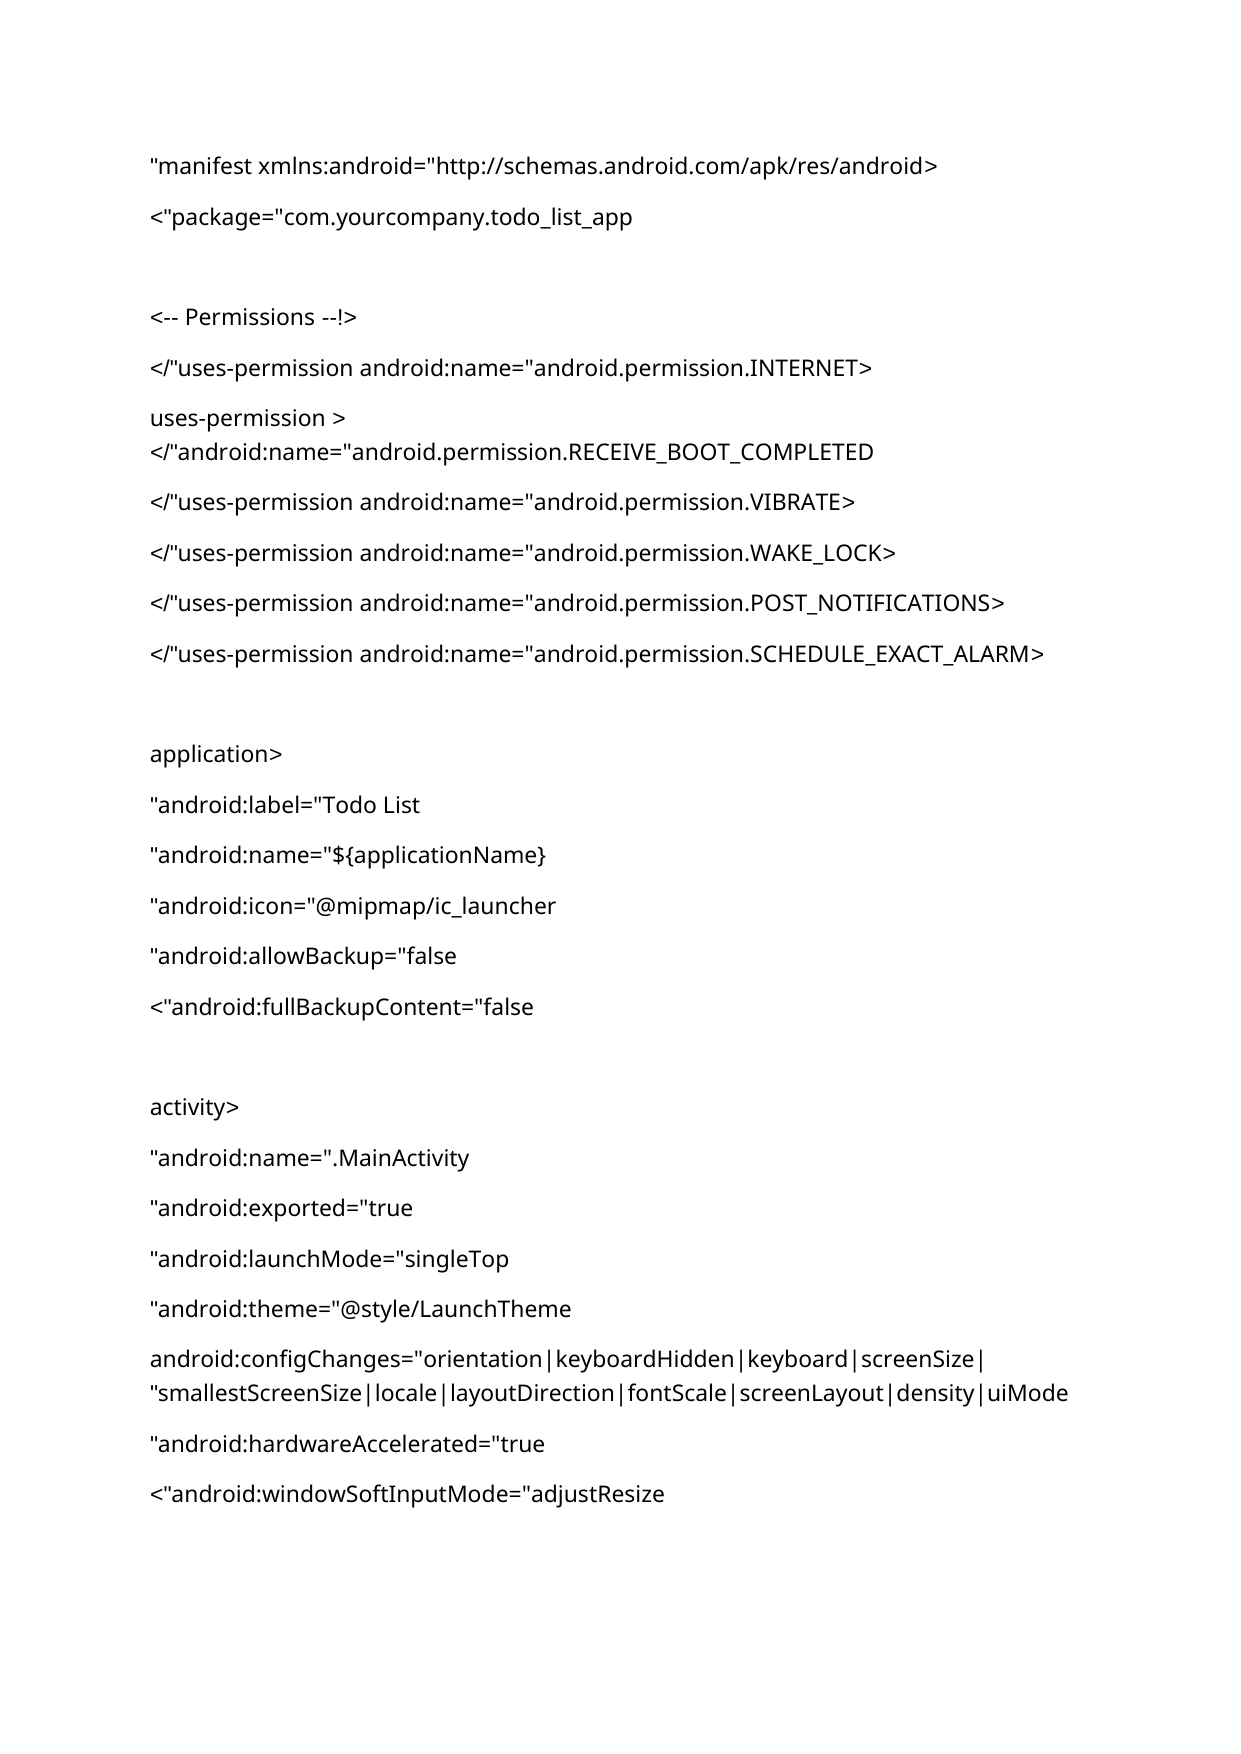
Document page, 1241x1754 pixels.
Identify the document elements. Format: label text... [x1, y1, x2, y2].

text android:name="${applicationName}" [150, 839, 1090, 870]
text <uses-permission android:name="android.permission.INTERNET"/> [150, 352, 1090, 383]
text <uses-permission android:name="android.permission.SCHEDULE_EXACT_ALARM"/> [150, 637, 1090, 669]
text <uses-permission android:name="android.permission.POST_NOTIFICATIONS"/> [150, 587, 1090, 618]
text android:theme="@style/LaunchTheme" [150, 1293, 1090, 1324]
text android:configChanges="orientation|keyboardHidden|keyboard|screenSize|smallestScreenSize|locale|layoutDirection|fontScale|screenLayout|density|uiMode" [150, 1343, 1090, 1408]
text android:label="Todo List" [150, 789, 1090, 820]
text package="com.yourcompany.todo_list_app"> [150, 200, 1090, 232]
text <manifest xmlns:android="http://schemas.android.com/apk/res/android" [150, 150, 1090, 181]
text android:launchMode="singleTop" [150, 1242, 1090, 1274]
text android:icon="@mipmap/ic_launcher" [150, 889, 1090, 921]
text android:hardwareAccelerated="true" [150, 1427, 1090, 1459]
text <uses-permission android:name="android.permission.RECEIVE_BOOT_COMPLETED"/> [150, 402, 1090, 467]
text <activity [150, 1091, 1090, 1122]
text <!-- Permissions --> [150, 301, 1090, 332]
text android:exported="true" [150, 1192, 1090, 1223]
text <uses-permission android:name="android.permission.VIBRATE"/> [150, 486, 1090, 517]
text android:windowSoftInputMode="adjustResize"> [150, 1478, 1090, 1509]
text android:allowBackup="false" [150, 940, 1090, 971]
text android:name=".MainActivity" [150, 1142, 1090, 1173]
text android:fullBackupContent="false"> [150, 990, 1090, 1022]
text <uses-permission android:name="android.permission.WAKE_LOCK"/> [150, 537, 1090, 568]
text <application [150, 738, 1090, 769]
